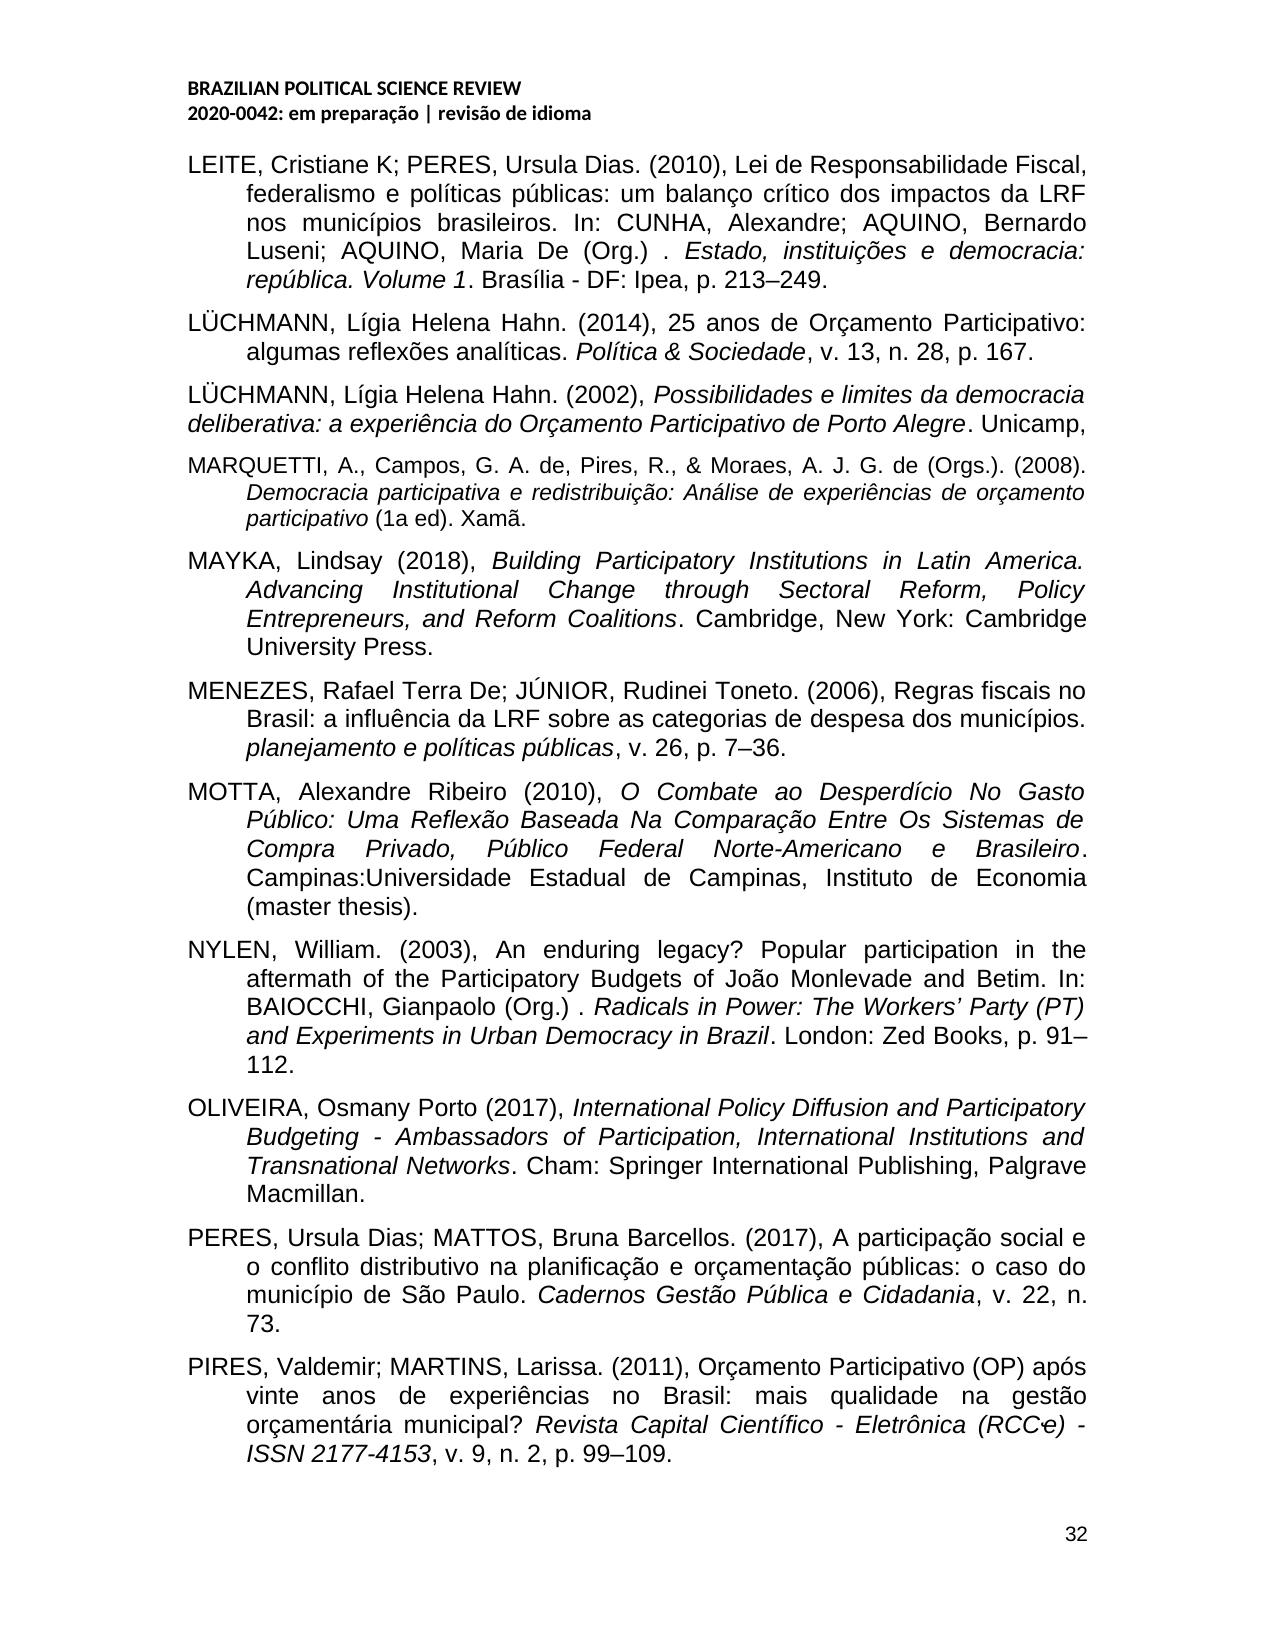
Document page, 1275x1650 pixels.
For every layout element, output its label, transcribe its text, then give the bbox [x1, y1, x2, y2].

text MENEZES, Rafael Terra De; JÚNIOR, Rudinei Toneto. (2006), Regras fiscais no Brasil: a influência da LRF sobre as categorias de despesa dos municípios. planejamento e políticas públicas, v. 26, p. 7–36. [187, 676, 1088, 762]
text MOTTA, Alexandre Ribeiro (2010), O Combate ao Desperdício No Gasto Público: Uma Reflexão Baseada Na Comparação Entre Os Sistemas de Compra Privado, Público Federal Norte-Americano e Brasileiro. Campinas:Universidade Estadual de Campinas, Instituto de Economia (master thesis). [187, 777, 1088, 920]
text OLIVEIRA, Osmany Porto (2017), International Policy Diffusion and Participatory Budgeting - Ambassadors of Participation, International Institutions and Transnational Networks. Cham: Springer International Publishing, Palgrave Macmillan. [187, 1093, 1088, 1208]
text LEITE, Cristiane K; PERES, Ursula Dias. (2010), Lei de Responsabilidade Fiscal, federalismo e políticas públicas: um balanço crítico dos impactos da LRF nos municípios brasileiros. In: CUNHA, Alexandre; AQUINO, Bernardo Luseni; AQUINO, Maria De (Org.) . Estado, instituições e democracia: república. Volume 1. Brasília - DF: Ipea, p. 213–249. [187, 150, 1088, 294]
text PERES, Ursula Dias; MATTOS, Bruna Barcellos. (2017), A participação social e o conflito distributivo na planificação e orçamentação públicas: o caso do município de São Paulo. Cadernos Gestão Pública e Cidadania, v. 22, n. 73. [187, 1223, 1088, 1338]
text LÜCHMANN, Lígia Helena Hahn. (2014), 25 anos de Orçamento Participativo: algumas reflexões analíticas. Política & Sociedade, v. 13, n. 28, p. 167. [187, 308, 1088, 366]
text MAYKA, Lindsay (2018), Building Participatory Institutions in Latin America. Advancing Institutional Change through Sectoral Reform, Policy Entrepreneurs, and Reform Coalitions. Cambridge, New York: Cambridge University Press. [187, 546, 1088, 661]
text PIRES, Valdemir; MARTINS, Larissa. (2011), Orçamento Participativo (OP) após vinte anos de experiências no Brasil: mais qualidade na gestão orçamentária municipal? Revista Capital Científico - Eletrônica (RCCҽ) - ISSN 2177-4153, v. 9, n. 2, p. 99–109. [187, 1352, 1088, 1467]
text NYLEN, William. (2003), An enduring legacy? Popular participation in the aftermath of the Participatory Budgets of João Monlevade and Betim. In: BAIOCCHI, Gianpaolo (Org.) . Radicals in Power: The Workers’ Party (PT) and Experiments in Urban Democracy in Brazil. London: Zed Books, p. 91–112. [187, 935, 1088, 1079]
text MARQUETTI, A., Campos, G. A. de, Pires, R., & Moraes, A. J. G. de (Orgs.). (2008). Democracia participativa e redistribuição: Análise de experiências de orçamento participativo (1a ed). Xamã. [187, 452, 1088, 532]
text LÜCHMANN, Lígia Helena Hahn. (2002), Possibilidades e limites da democracia deliberativa: a experiência do Orçamento Participativo de Porto Alegre. Unicamp, [187, 380, 1088, 438]
